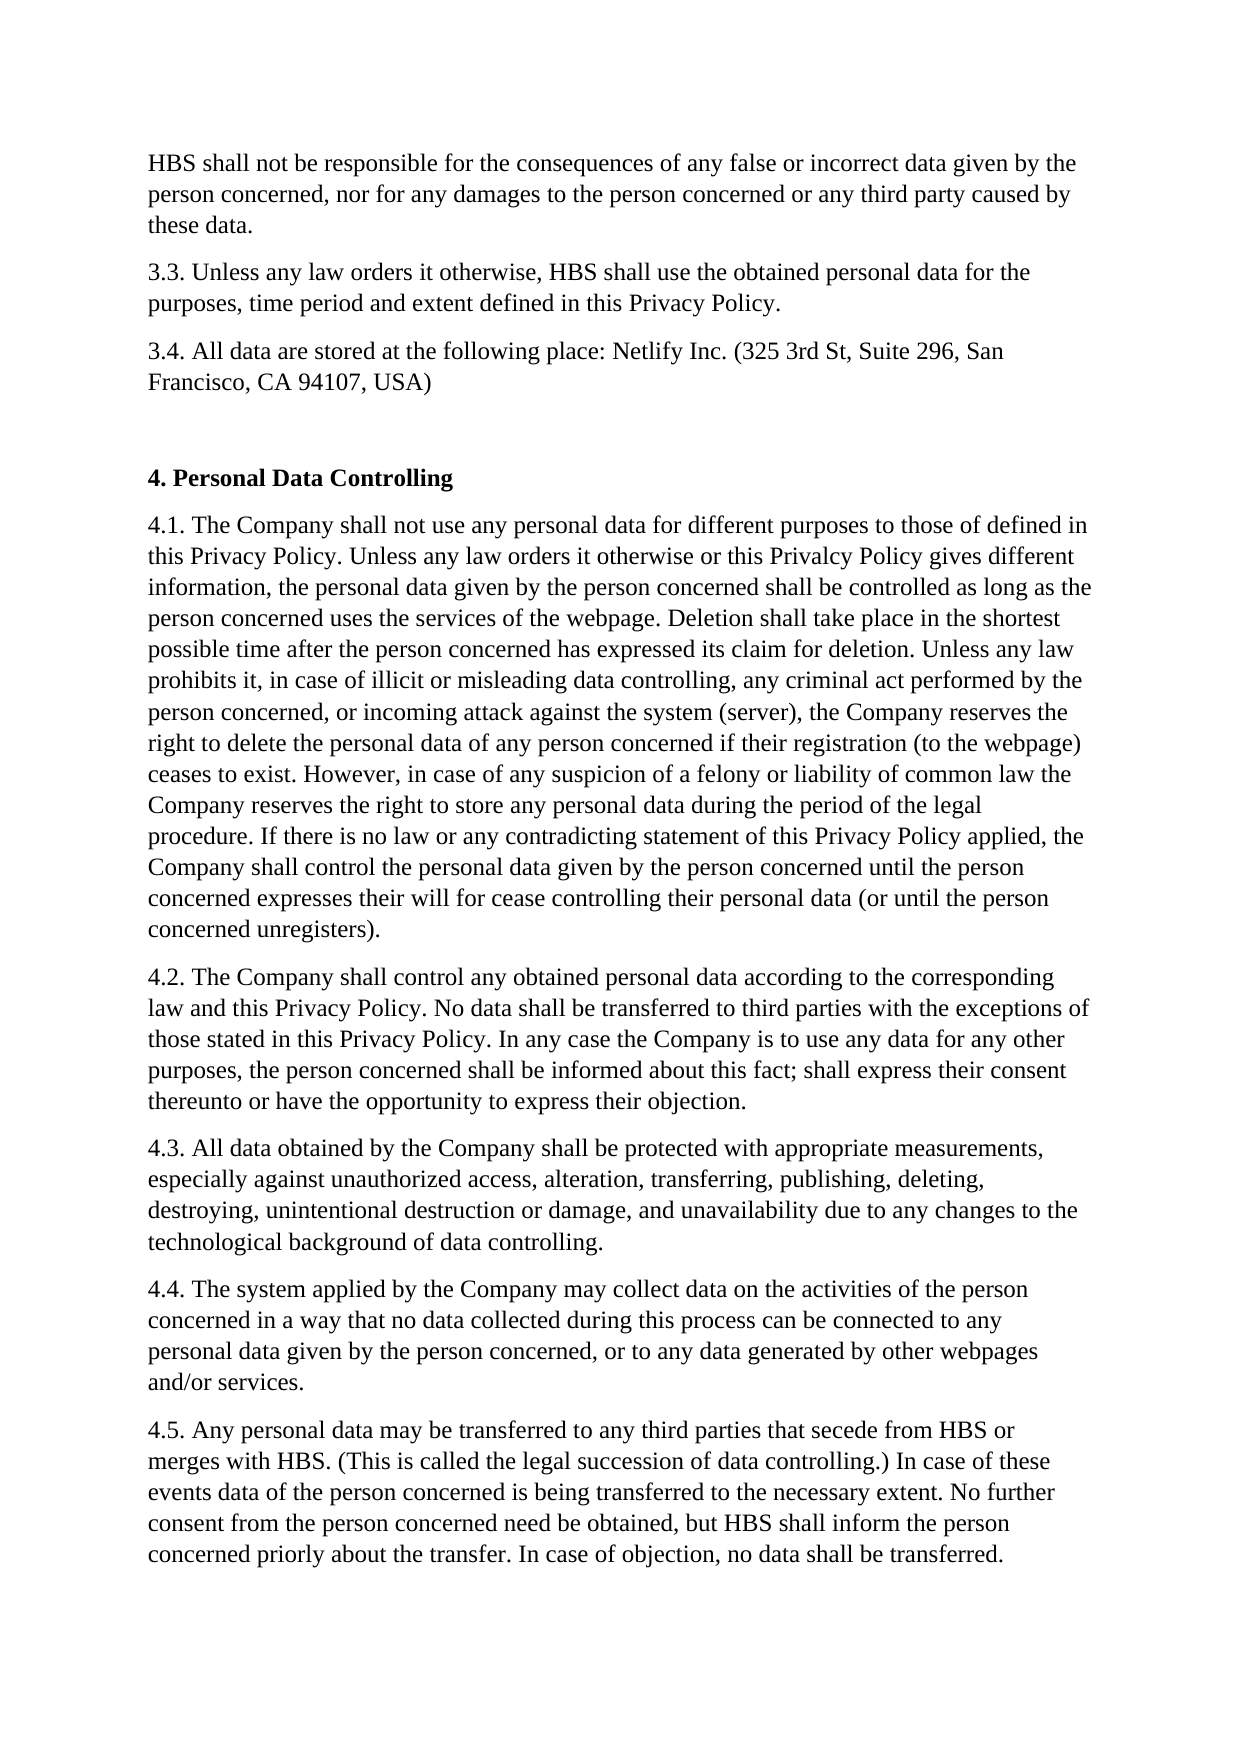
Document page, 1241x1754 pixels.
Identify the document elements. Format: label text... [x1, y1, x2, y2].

text 3.4. All data are stored at the following place: Netlify Inc. (325 3rd St, Suite 296, San Francisco, CA 94107, USA) [148, 336, 1093, 396]
text 4.5. Any personal data may be transferred to any third parties that secede from HBS or merges with HBS. (This is called the legal succession of data controlling.) In case of these events data of the person concerned is being transferred to the necessary extent. No further consent from the person concerned need be obtained, but HBS shall inform the person concerned priorly about the transfer. In case of objection, no data shall be transferred. [148, 1415, 1093, 1568]
text 4.3. All data obtained by the Company shall be protected with appropriate measurements, especially against unauthorized access, alteration, transferring, publishing, deleting, destroying, unintentional destruction or damage, and unavailability due to any changes to the technological background of data controlling. [148, 1133, 1093, 1255]
text 3.3. Unless any law orders it otherwise, HBS shall use the obtained personal data for the purposes, time period and extent defined in this Privacy Policy. [148, 257, 1093, 317]
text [148, 148, 1093, 238]
text 4.2. The Company shall control any obtained personal data according to the corresponding law and this Privacy Policy. No data shall be transferred to third parties with the exceptions of those stated in this Privacy Policy. In any case the Company is to use any data for any other purposes, the person concerned shall be informed about this fact; shall express their consent thereunto or have the opportunity to express their objection. [148, 962, 1093, 1114]
text 4.1. The Company shall not use any personal data for different purposes to those of defined in this Privacy Policy. Unless any law orders it otherwise or this Privalcy Policy gives different information, the personal data given by the person concerned shall be controlled as long as the person concerned uses the services of the webpage. Deletion shall take place in the shortest possible time after the person concerned has expressed its claim for deletion. Unless any law prohibits it, in case of illicit or misleading data controlling, any criminal act performed by the person concerned, or incoming attack against the system (server), the Company reserves the right to delete the personal data of any person concerned if their registration (to the webpage) ceases to exist. However, in case of any suspicion of a felony or liability of common law the Company reserves the right to store any personal data during the period of the legal procedure. If there is no law or any contradicting statement of this Privacy Policy applied, the Company shall control the personal data given by the person concerned until the person concerned expresses their will for cease controlling their personal data (or until the person concerned unregisters). [148, 510, 1093, 943]
text 4.4. The system applied by the Company may collect data on the activities of the person concerned in a way that no data collected during this process can be connected to any personal data given by the person concerned, or to any data generated by other webpages and/or services. [148, 1274, 1093, 1396]
text 4. Personal Data Controlling [148, 463, 1093, 491]
